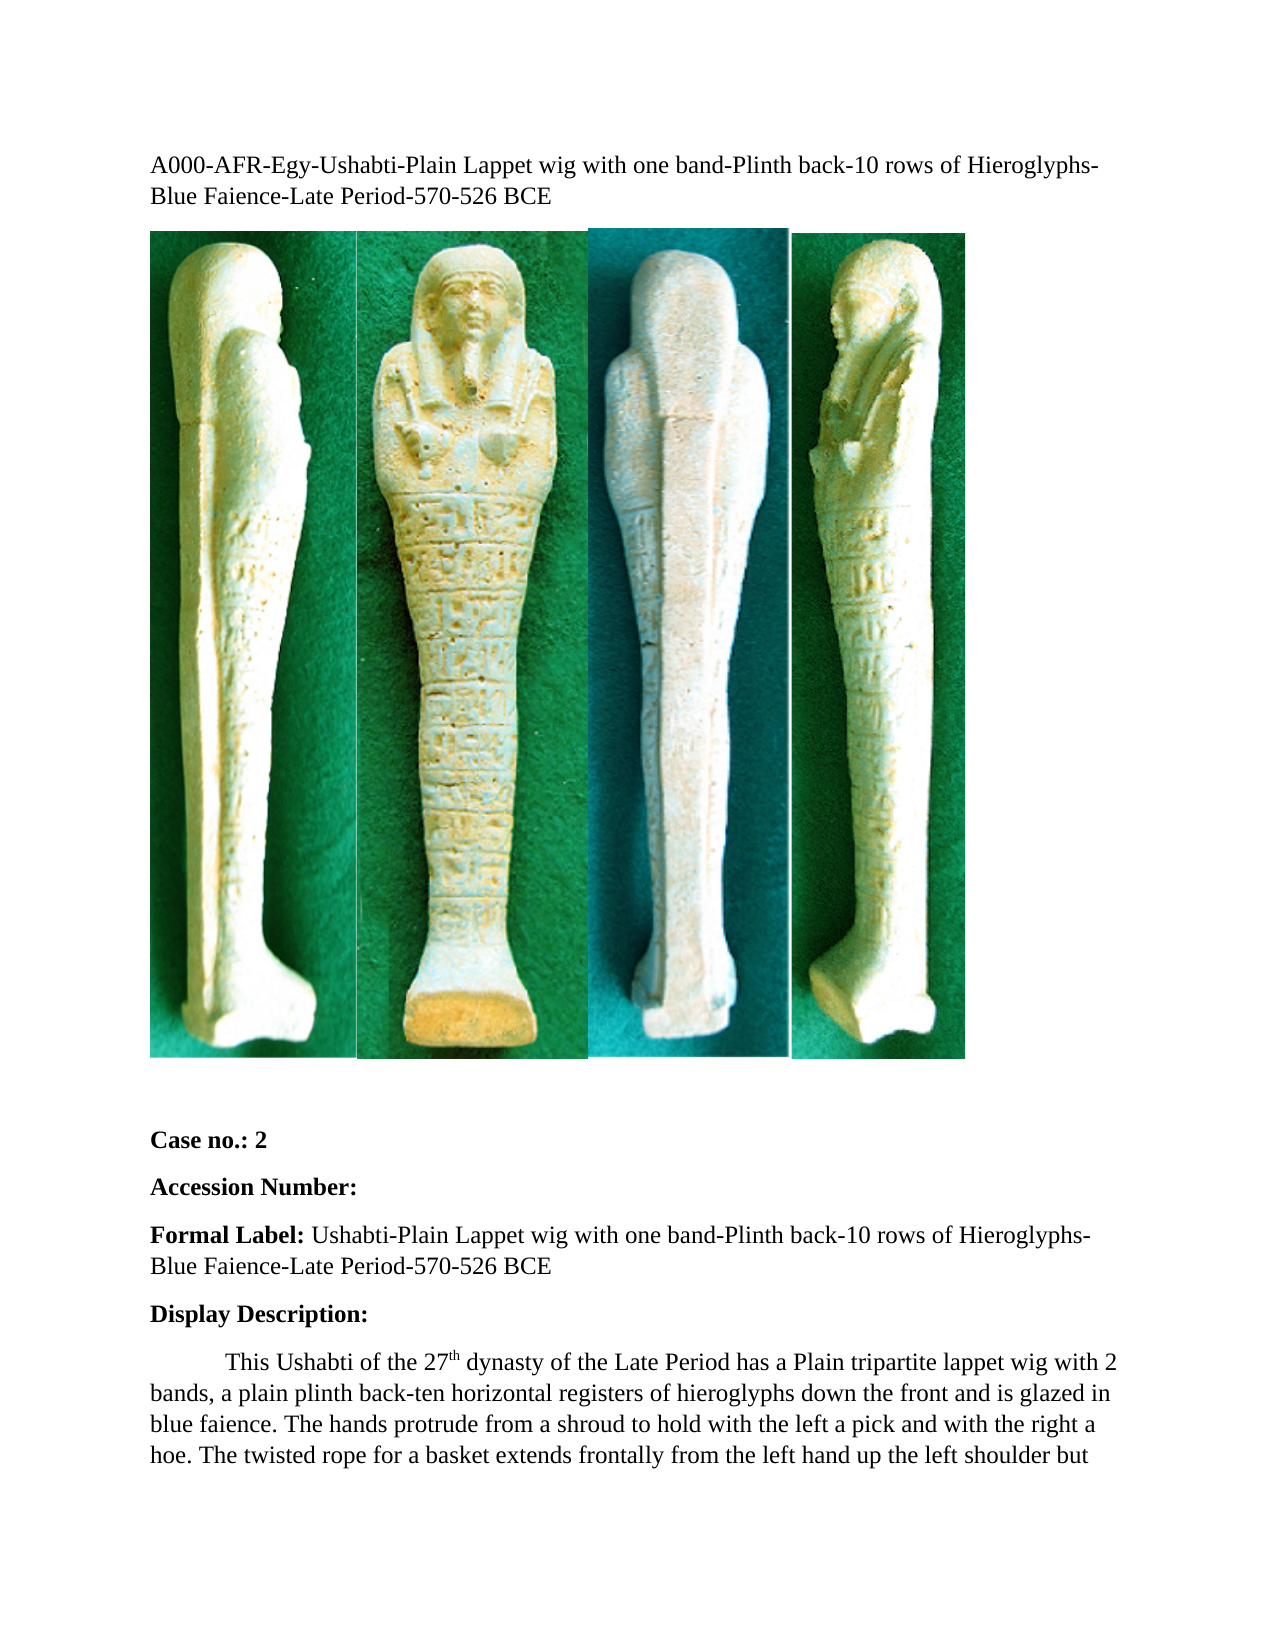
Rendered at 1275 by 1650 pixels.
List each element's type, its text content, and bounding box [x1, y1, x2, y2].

text Accession Number: [150, 1172, 1125, 1201]
picture [357, 231, 589, 1059]
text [150, 1347, 1125, 1468]
text Case no.: 2 [150, 1125, 1125, 1153]
picture [791, 233, 965, 1059]
text Formal Label: Ushabti-Plain Lappet wig with one band-Plinth back-10 rows of Hieroglyphs-Blue Faience-Late Period-570-526 BCE [150, 1220, 1125, 1280]
text A000-AFR-Egy-Ushabti-Plain Lappet wig with one band-Plinth back-10 rows of Hieroglyphs-Blue Faience-Late Period-570-526 BCE [150, 150, 1125, 210]
text Display Description: [150, 1299, 1125, 1328]
